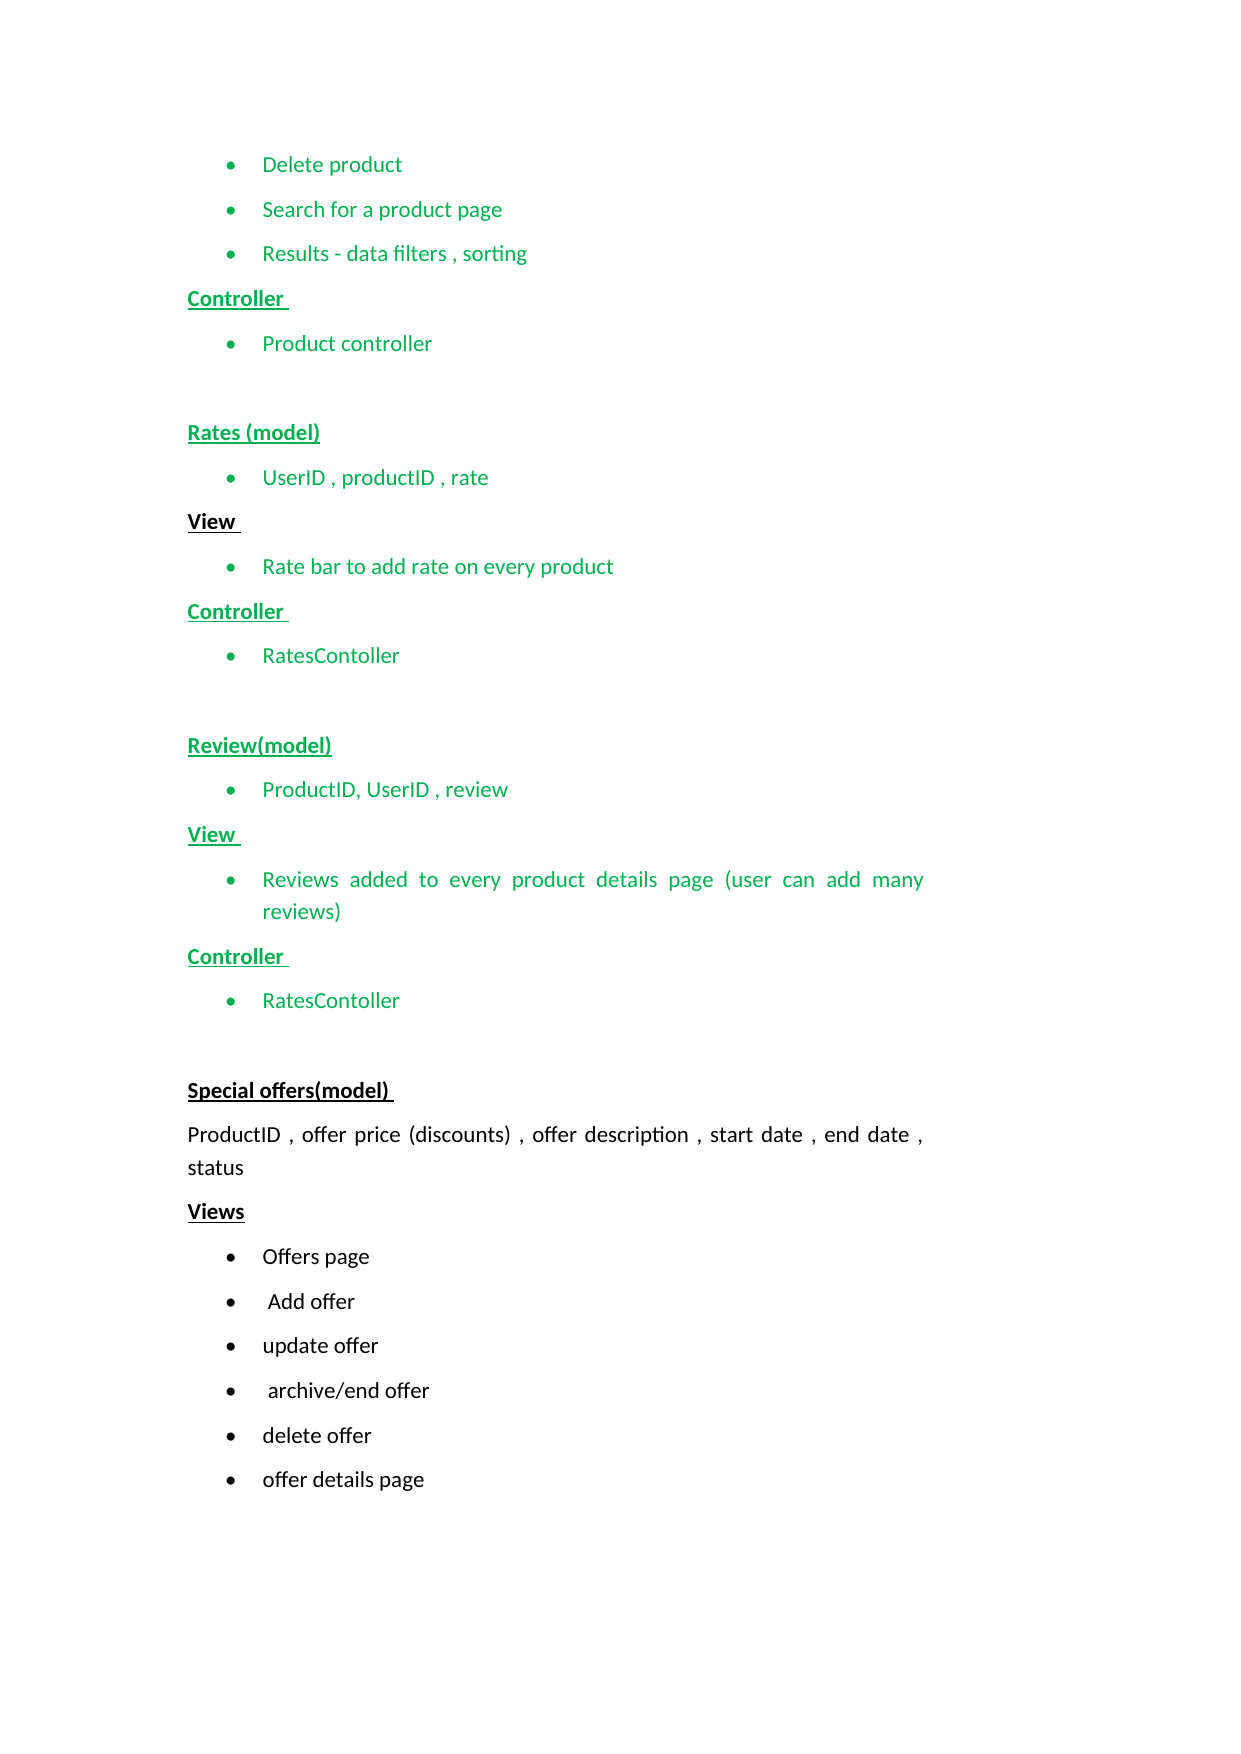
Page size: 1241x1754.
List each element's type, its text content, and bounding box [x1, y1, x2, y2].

text Controller [187, 942, 925, 970]
list update offer [225, 1332, 925, 1359]
list RatesContoller [225, 987, 925, 1014]
list Add offer [225, 1287, 925, 1315]
list Results - data filters , sorting [225, 239, 925, 267]
text View [187, 820, 925, 848]
list Reviews added to every product details page (user can add many reviews) [225, 865, 925, 925]
list UserID , productID , rate [225, 463, 925, 491]
list archive/end offer [225, 1376, 925, 1404]
list Search for a product page [225, 195, 925, 223]
text ProductID , offer price (discounts) , offer description , start date , end date , status [187, 1121, 925, 1181]
text Review(model) [187, 731, 925, 759]
text Controller [150, 284, 925, 312]
text View [187, 507, 925, 536]
list ProductID, UserID , review [225, 776, 925, 804]
list delete offer [225, 1421, 925, 1449]
text Special offers(model) [187, 1076, 925, 1104]
text Rates (model) [187, 418, 925, 446]
list RatesContoller [225, 642, 925, 669]
list Product controller [225, 329, 925, 357]
list offer details page [225, 1466, 925, 1494]
list Offers page [225, 1242, 925, 1270]
list Rate bar to add rate on every product [225, 552, 925, 580]
list Delete product [225, 150, 925, 178]
text Views [187, 1197, 925, 1226]
text Controller [187, 597, 925, 625]
